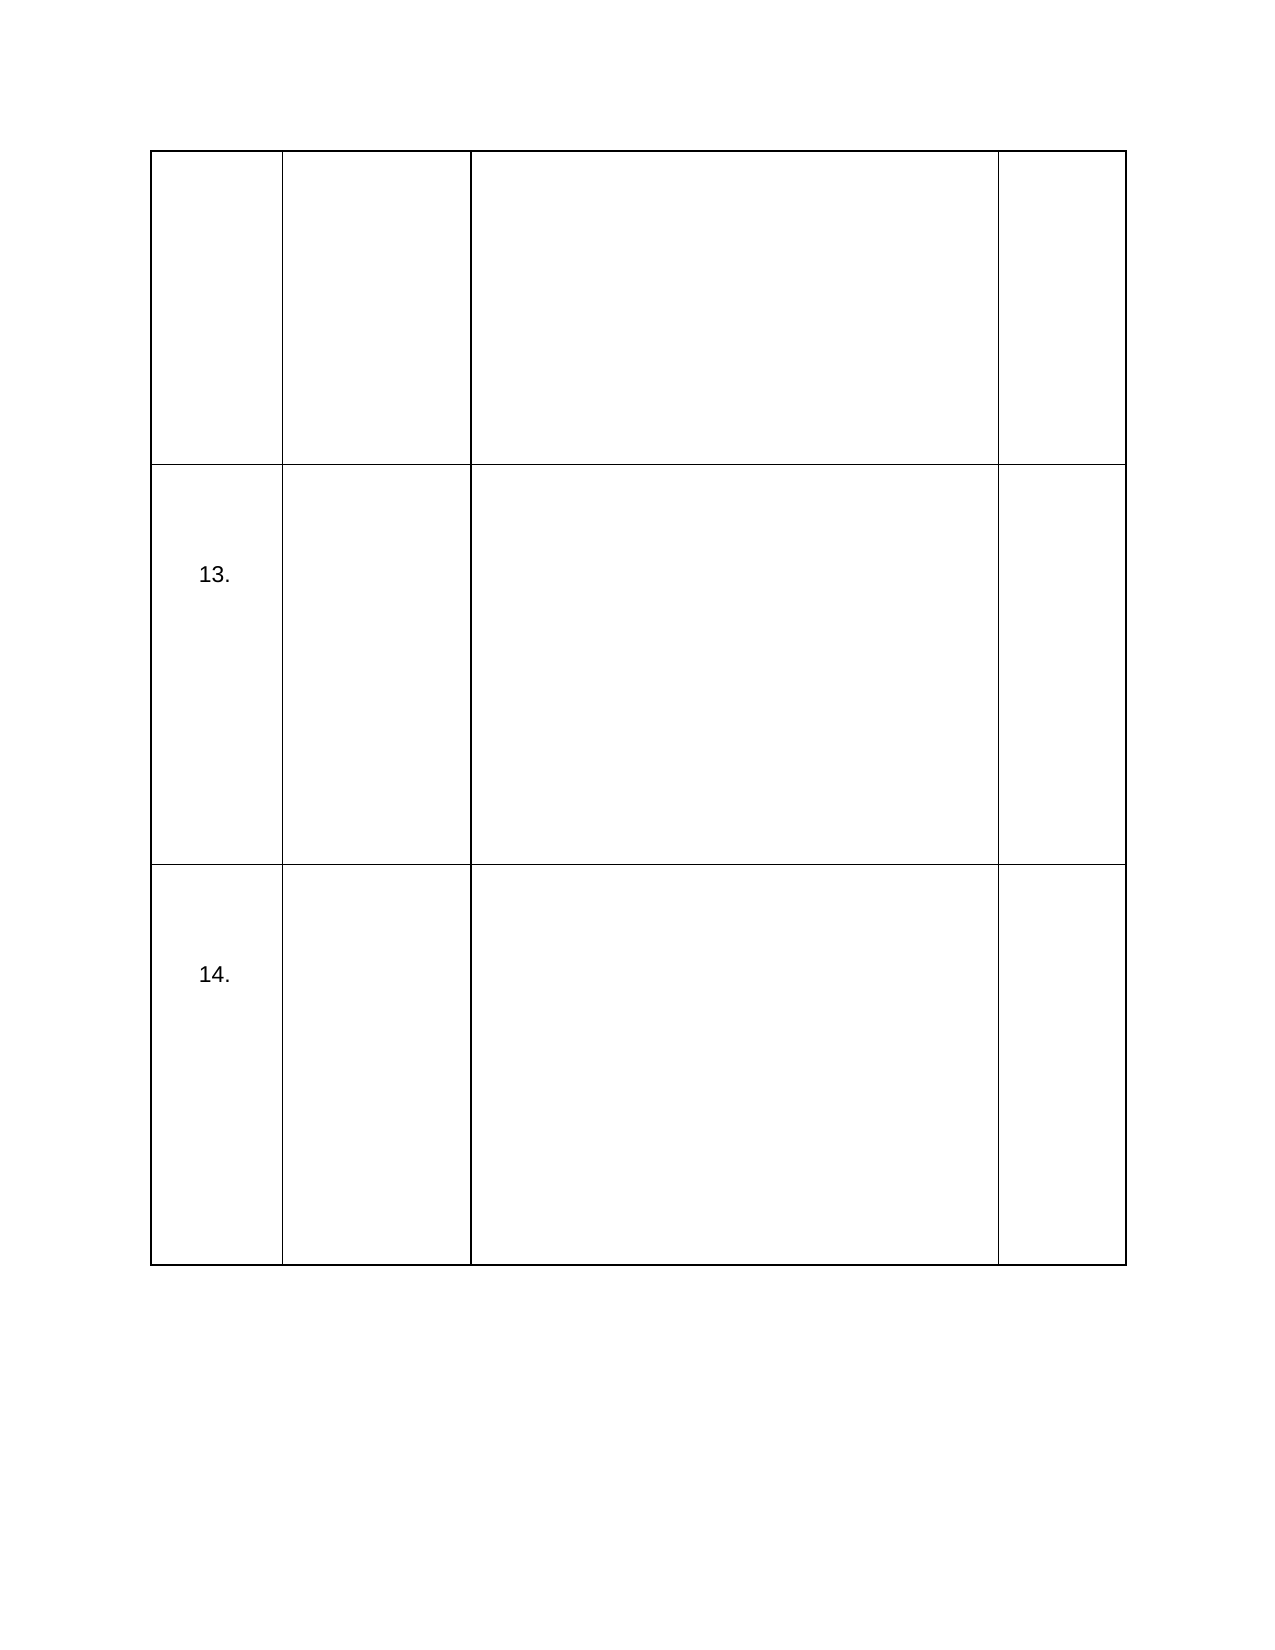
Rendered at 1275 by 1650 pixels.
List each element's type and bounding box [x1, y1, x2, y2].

table_cell [999, 865, 1125, 1264]
table_cell [999, 465, 1125, 864]
table_cell [472, 465, 998, 864]
table_cell [283, 465, 470, 864]
table_cell [999, 152, 1125, 463]
table_cell [152, 152, 282, 463]
table_cell [152, 465, 282, 864]
table_cell [152, 865, 282, 1264]
table_cell [283, 152, 470, 463]
table_cell [283, 865, 470, 1264]
table_cell [472, 865, 998, 1264]
table_cell [472, 152, 998, 463]
